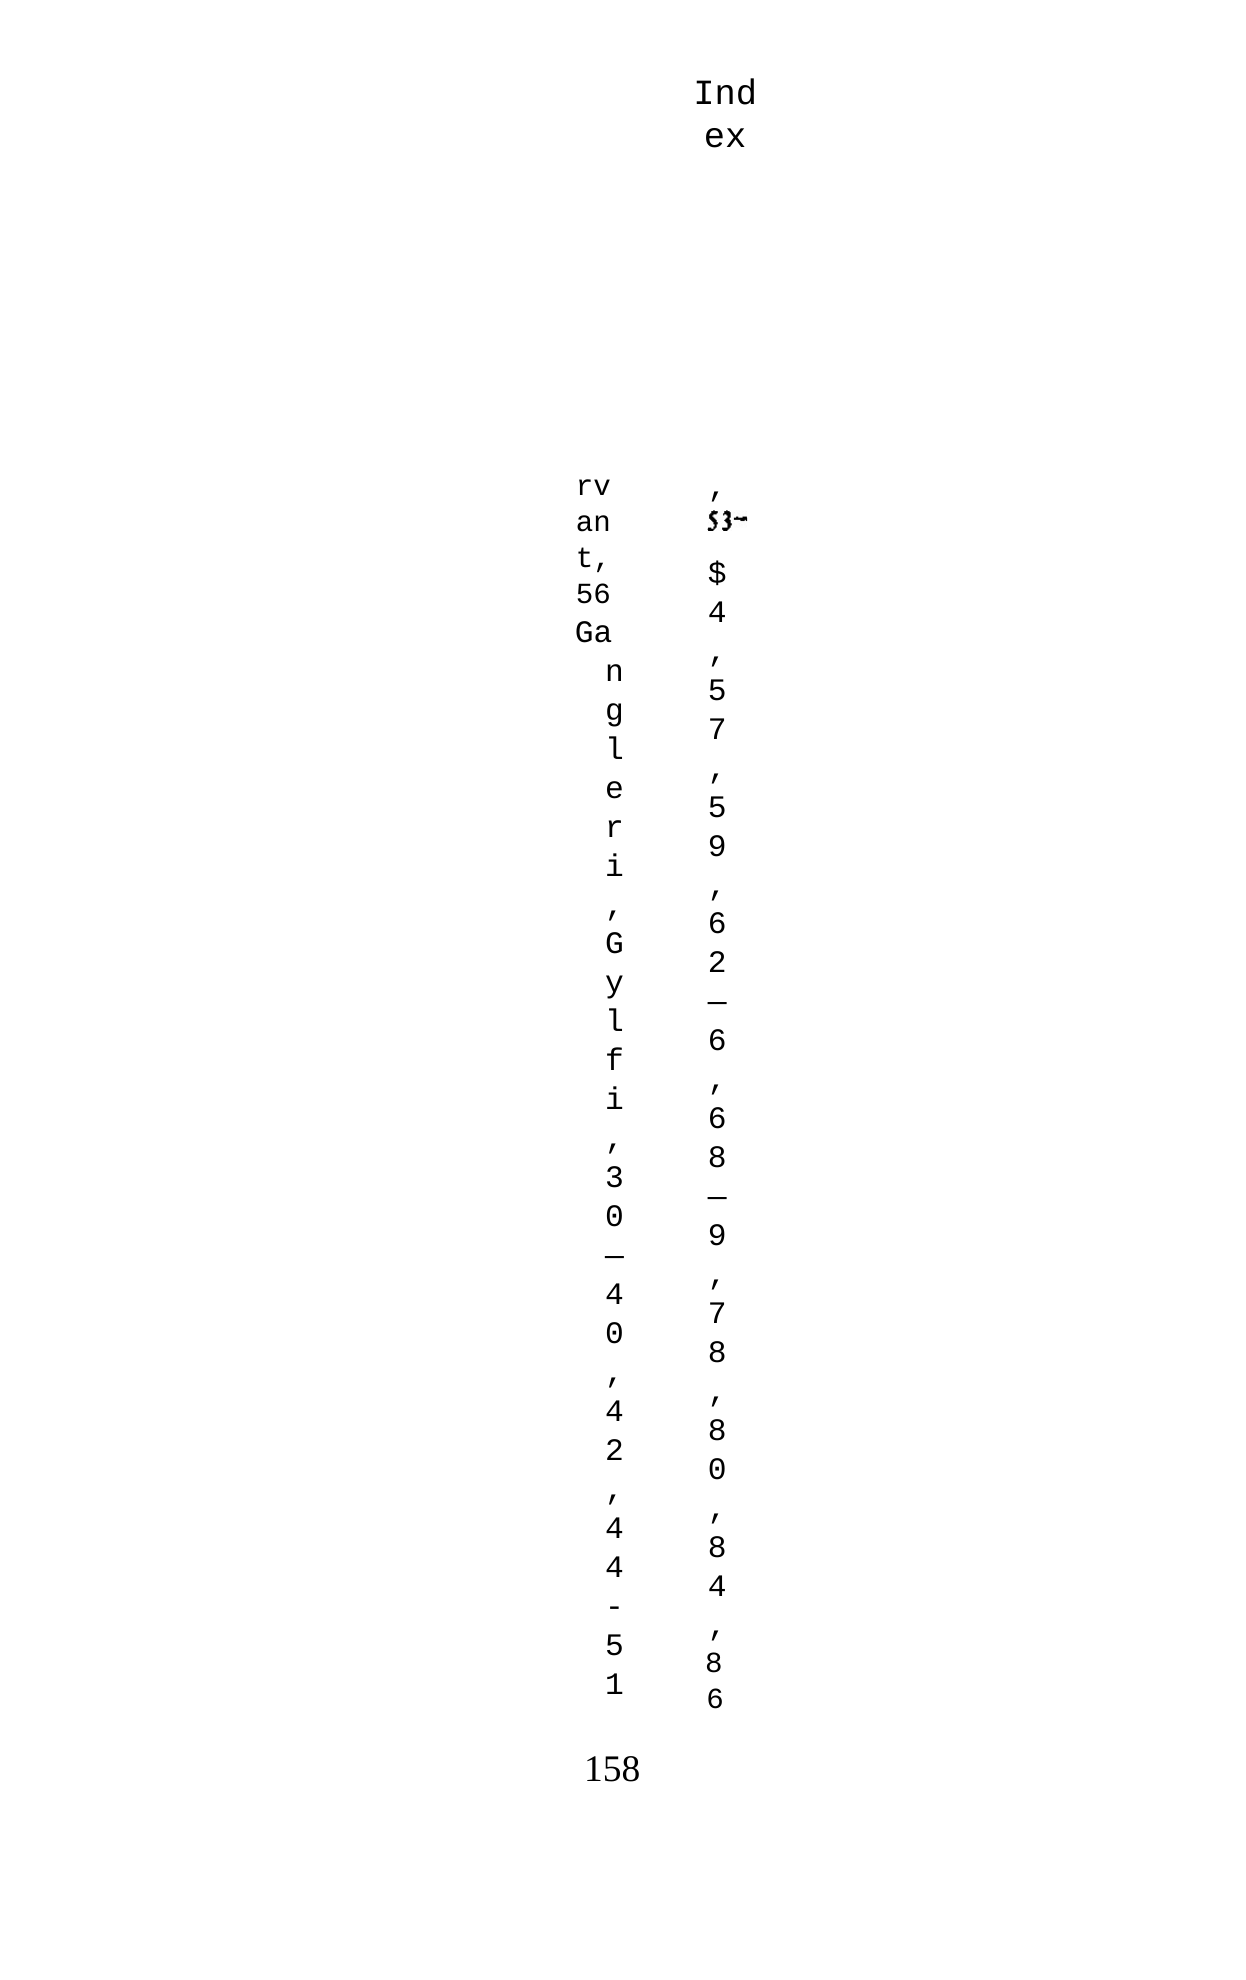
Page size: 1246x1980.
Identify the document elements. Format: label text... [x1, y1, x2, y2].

picture [707, 510, 748, 531]
text Gangleri, Gylfi, 30—40, 42, 44-51, $4, 57, 59, 62—6, 68—9, 78, 80, 84, [574, 616, 626, 1703]
text Gangleri, Gylfi, 30—40, 42, 44-51, $4, 57, 59, 62—6, 68—9, 78, 80, 84, [677, 471, 729, 1644]
text 86, 90-1, 93 [705, 1648, 729, 1717]
text Ganglati, Hel's man-servant, 56 [574, 471, 626, 613]
